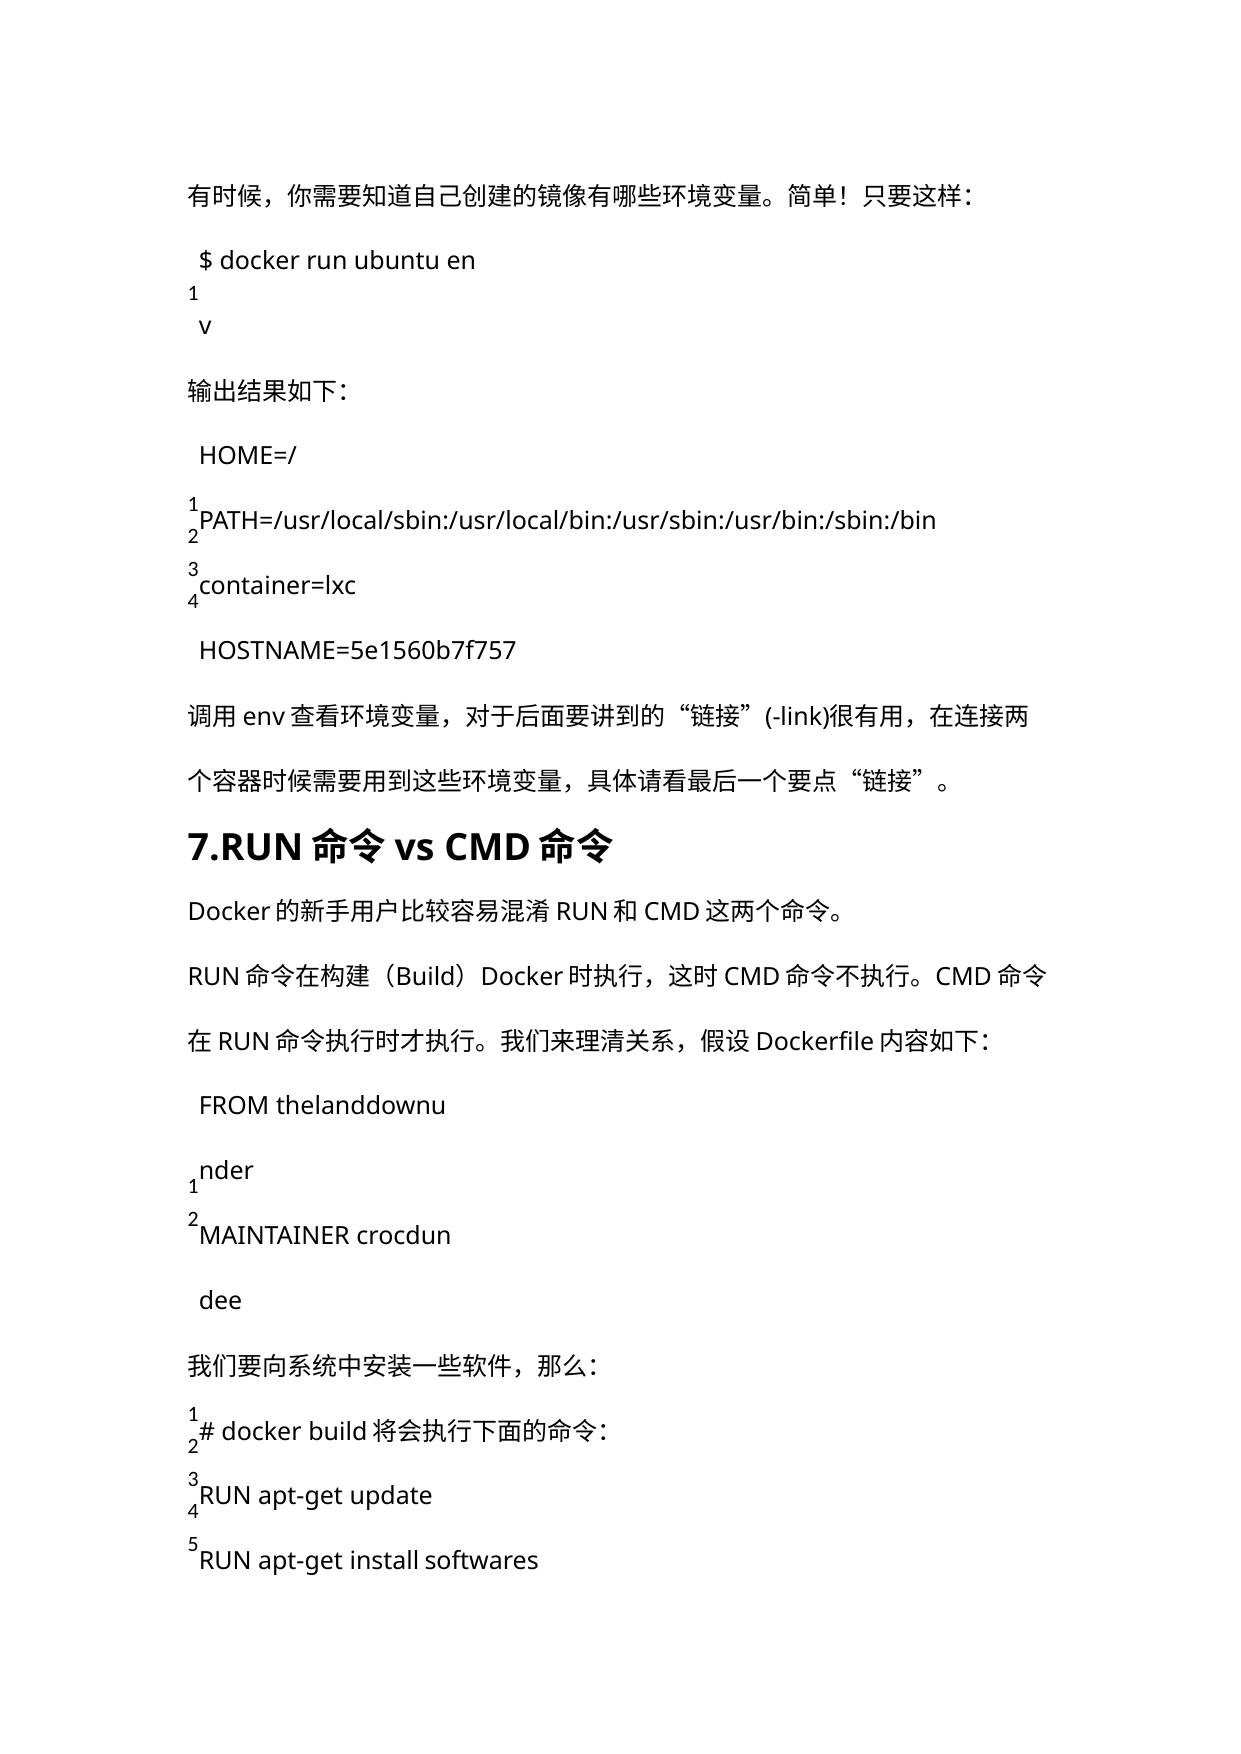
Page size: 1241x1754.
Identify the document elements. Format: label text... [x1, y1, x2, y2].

table_header $ docker run ubuntu env [199, 227, 486, 357]
subtitle 7.RUN命令 vs CMD命令 [187, 812, 1053, 877]
text 我们要向系统中安装一些软件，那么： [187, 1332, 1053, 1397]
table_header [199, 1397, 630, 1592]
text Docker的新手用户比较容易混淆RUN和CMD这两个命令。 RUN命令在构建（Build）Docker时执行，这时CMD命令不执行。CMD命令在RUN命令执行时才执行。我们来理清关系，假设Dockerfile内容如下： [187, 877, 1053, 1072]
table_header FROM thelanddownunder MAINTAINER crocdundee [199, 1072, 461, 1332]
text 调用env查看环境变量，对于后面要讲到的“链接”(-link)很有用，在连接两个容器时候需要用到这些环境变量，具体请看最后一个要点“链接”。 [187, 682, 1053, 812]
text 有时候，你需要知道自己创建的镜像有哪些环境变量。简单！只要这样： [187, 162, 1053, 227]
text 输出结果如下： [187, 357, 1053, 422]
table_header HOME=/ PATH=/usr/local/sbin:/usr/local/bin:/usr/sbin:/usr/bin:/sbin:/bin container=lxc HOSTNAME=5e1560b7f757 [199, 422, 1011, 682]
